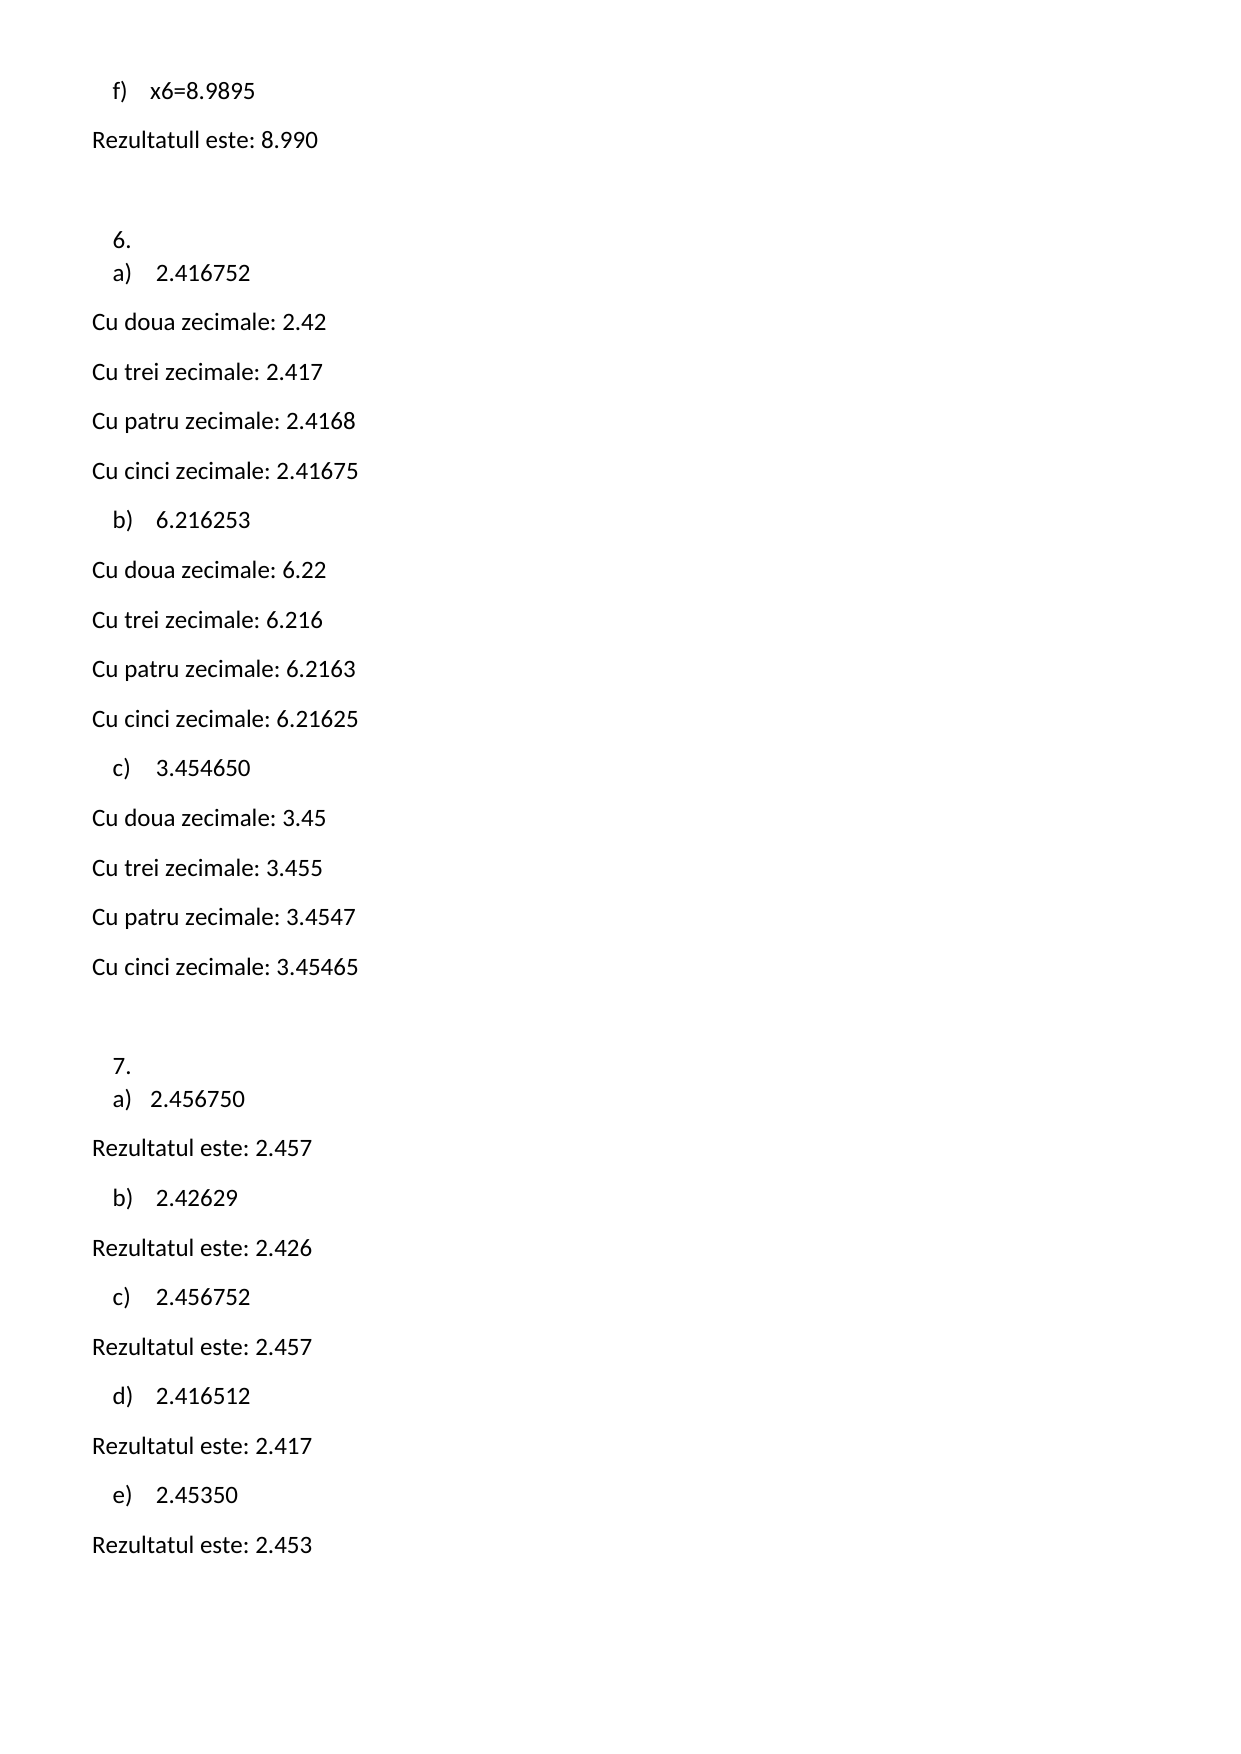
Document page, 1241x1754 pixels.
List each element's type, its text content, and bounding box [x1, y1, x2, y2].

list 2.42629 [112, 1182, 1165, 1213]
list x6=8.9895 [112, 75, 1165, 106]
text Cu trei zecimale: 3.455 [75, 852, 1165, 882]
text Cu cinci zecimale: 3.45465 [75, 951, 1165, 981]
text Rezultatul este: 2.457 [75, 1331, 1165, 1361]
text Cu patru zecimale: 6.2163 [75, 653, 1165, 684]
text Rezultatul este: 2.453 [75, 1529, 1165, 1560]
list 2.45350 [112, 1479, 1165, 1510]
text Cu cinci zecimale: 6.21625 [75, 703, 1165, 733]
text Cu patru zecimale: 3.4547 [75, 901, 1165, 932]
text Cu doua zecimale: 6.22 [75, 554, 1165, 585]
list 2.456750 [112, 1083, 1165, 1113]
text Rezultatul este: 2.457 [75, 1132, 1165, 1163]
list 2.456752 [112, 1281, 1165, 1312]
text Cu patru zecimale: 2.4168 [75, 405, 1165, 436]
list 2.416512 [112, 1380, 1165, 1411]
text Cu trei zecimale: 2.417 [75, 356, 1165, 386]
list 2.416752 [112, 257, 1165, 287]
list 6.216253 [112, 504, 1165, 535]
text Rezultatull este: 8.990 [75, 124, 1165, 155]
text Cu doua zecimale: 2.42 [75, 306, 1165, 337]
text Cu doua zecimale: 3.45 [75, 802, 1165, 833]
text Rezultatul este: 2.417 [75, 1430, 1165, 1461]
text Cu cinci zecimale: 2.41675 [75, 455, 1165, 486]
text Rezultatul este: 2.426 [75, 1232, 1165, 1262]
list 3.454650 [112, 752, 1165, 783]
text Cu trei zecimale: 6.216 [75, 604, 1165, 634]
